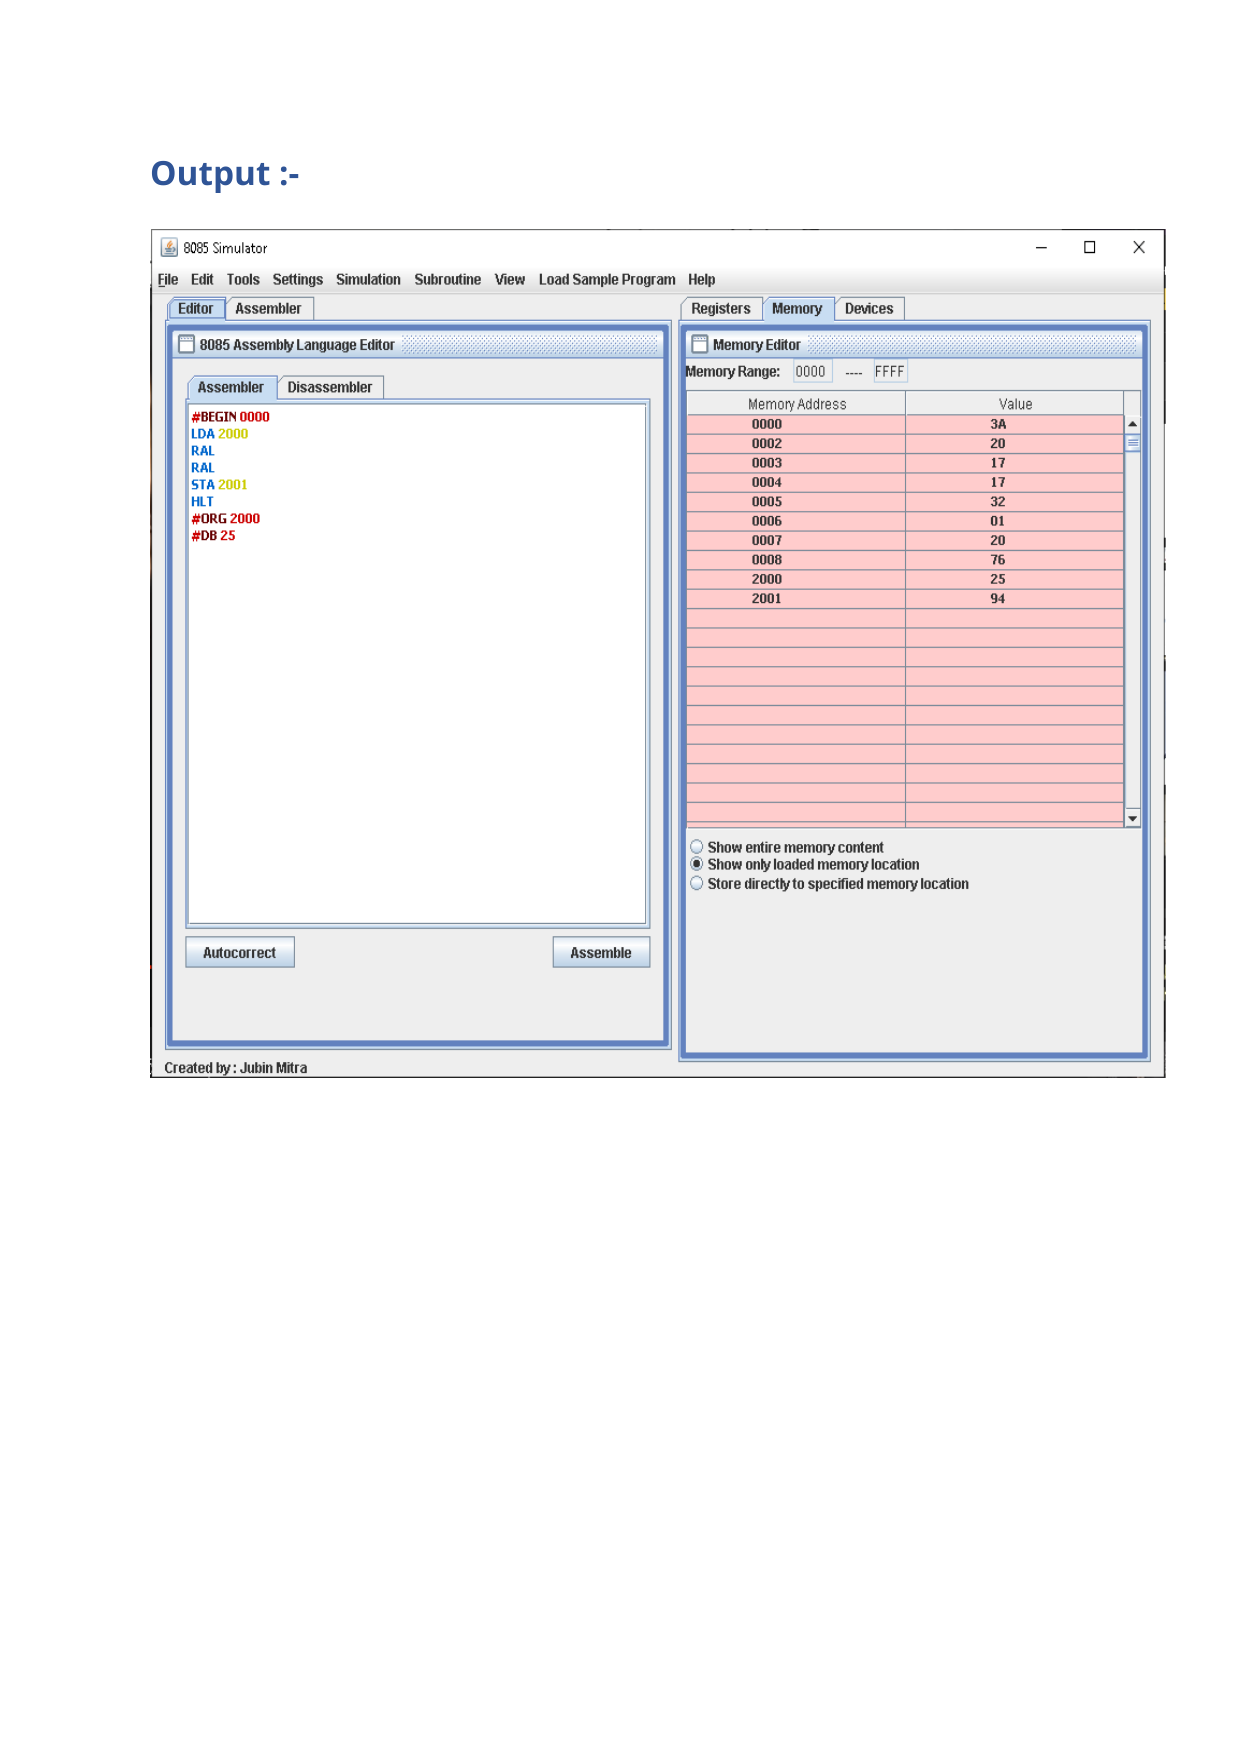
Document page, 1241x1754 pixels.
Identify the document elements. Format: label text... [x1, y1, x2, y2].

picture [150, 229, 1166, 1078]
subtitle Output :- [150, 150, 1090, 195]
